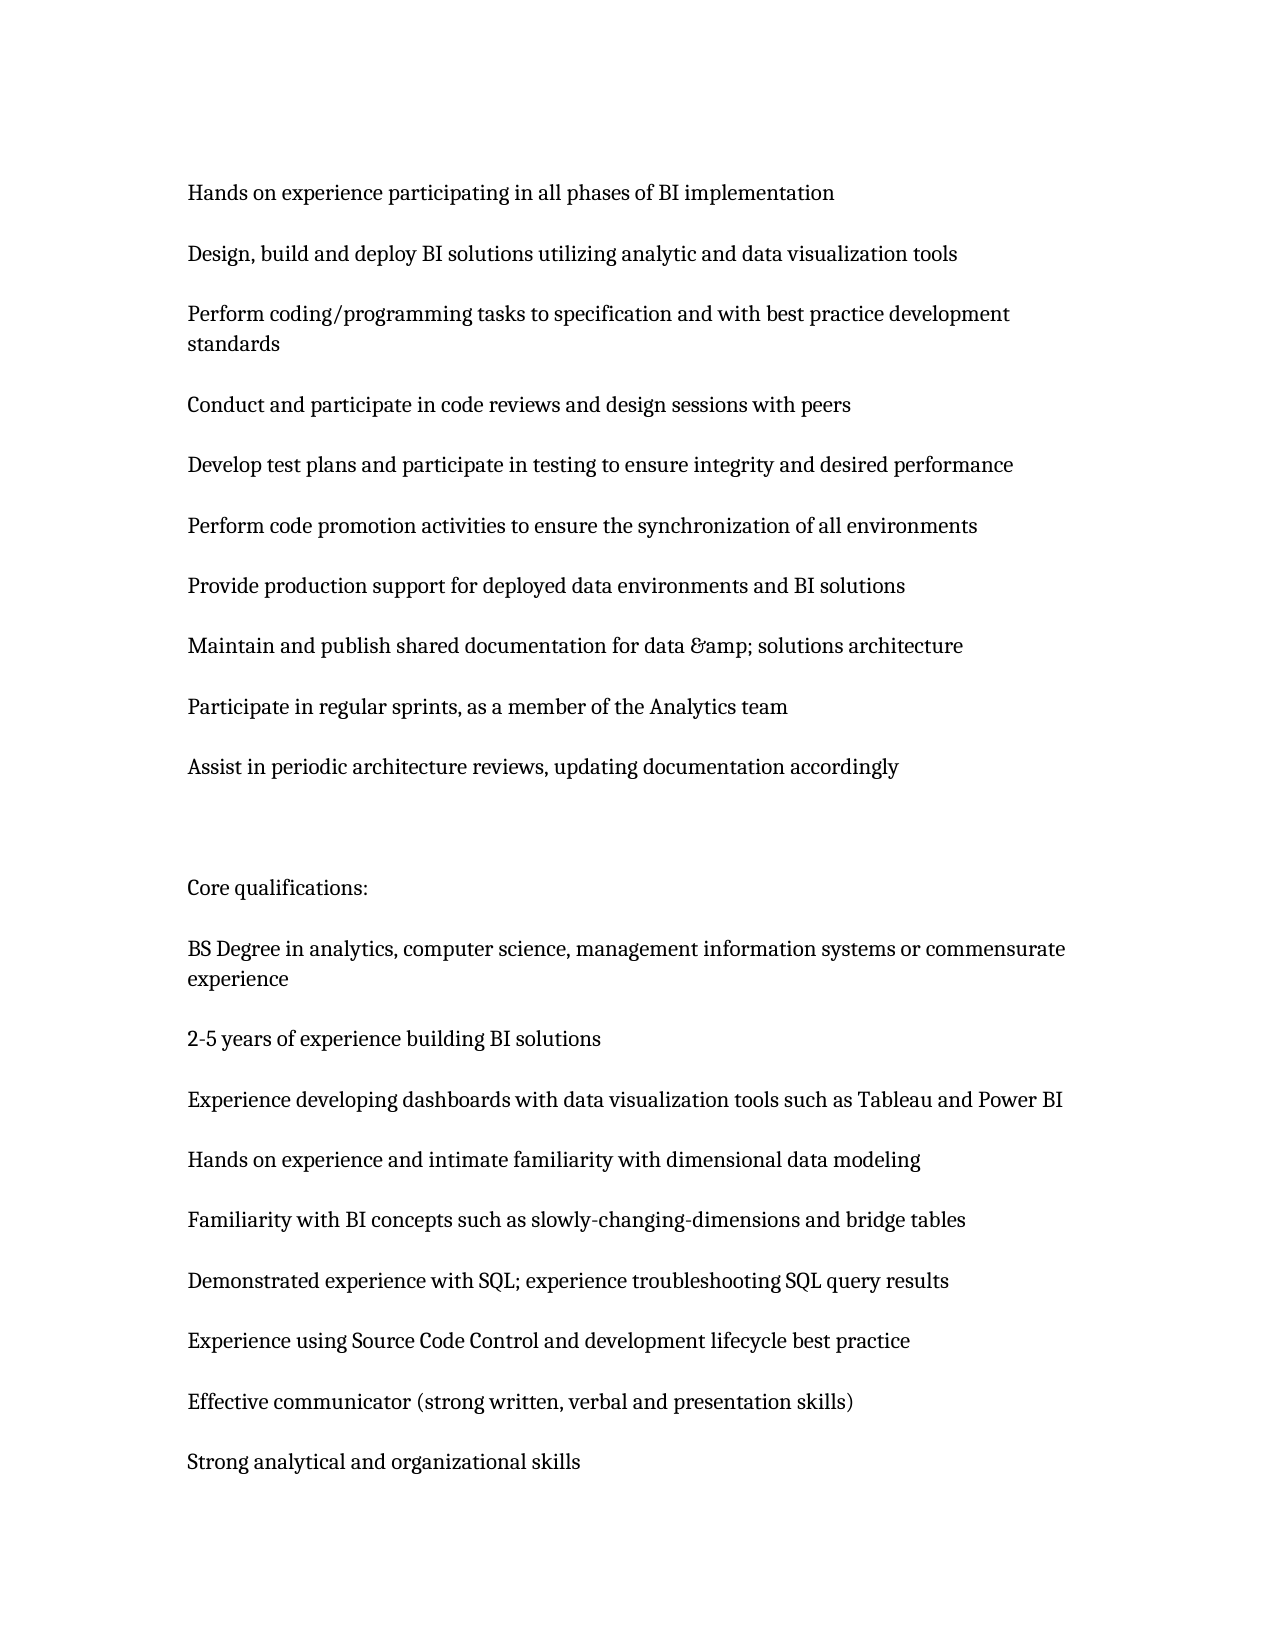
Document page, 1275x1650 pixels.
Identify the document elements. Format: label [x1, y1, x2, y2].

text [187, 150, 1087, 1475]
